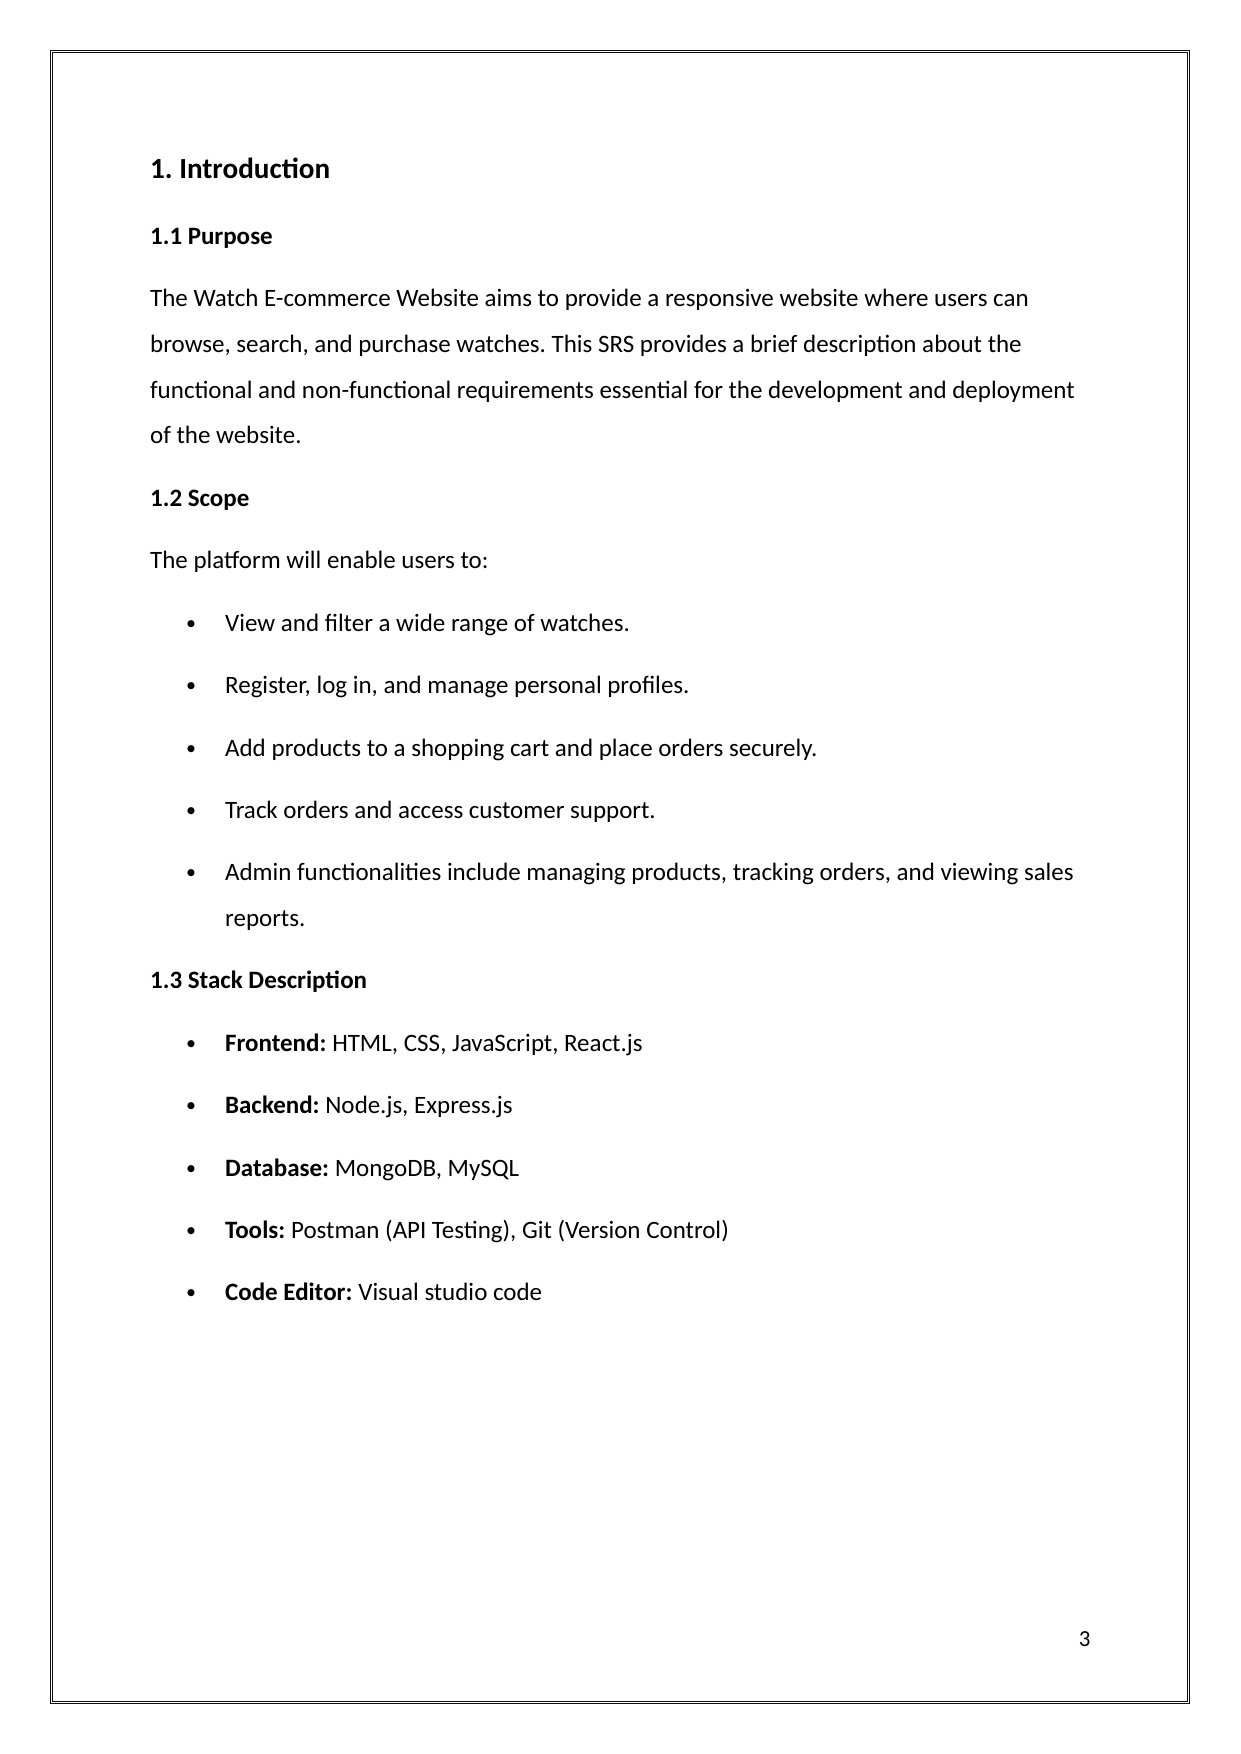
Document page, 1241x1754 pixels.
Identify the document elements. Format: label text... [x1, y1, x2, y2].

list Add products to a shopping cart and place orders securely. [187, 732, 1090, 762]
list Database: MongoDB, MySQL [187, 1152, 1090, 1182]
text 1.1 Purpose [150, 220, 1090, 251]
text 1.2 Scope [150, 482, 1090, 513]
list Register, log in, and manage personal profiles. [187, 669, 1090, 700]
list Backend: Node.js, Express.js [187, 1089, 1090, 1120]
list Code Editor: Visual studio code [187, 1277, 1090, 1307]
text The platform will enable users to: [150, 544, 1090, 575]
text 1.3 Stack Description [150, 964, 1090, 995]
list Frontend: HTML, CSS, JavaScript, React.js [187, 1027, 1090, 1057]
text 1. Introduction [150, 150, 1090, 186]
text The Watch E-commerce Website aims to provide a responsive website where users can browse, search, and purchase watches. This SRS provides a brief description about the functional and non-functional requirements essential for the development and deployment of the website. [150, 282, 1090, 450]
list Tools: Postman (API Testing), Git (Version Control) [187, 1214, 1090, 1245]
list Track orders and access customer support. [187, 794, 1090, 824]
list Admin functionalities include managing products, tracking orders, and viewing sales reports. [187, 856, 1090, 933]
list View and filter a wide range of watches. [187, 607, 1090, 637]
